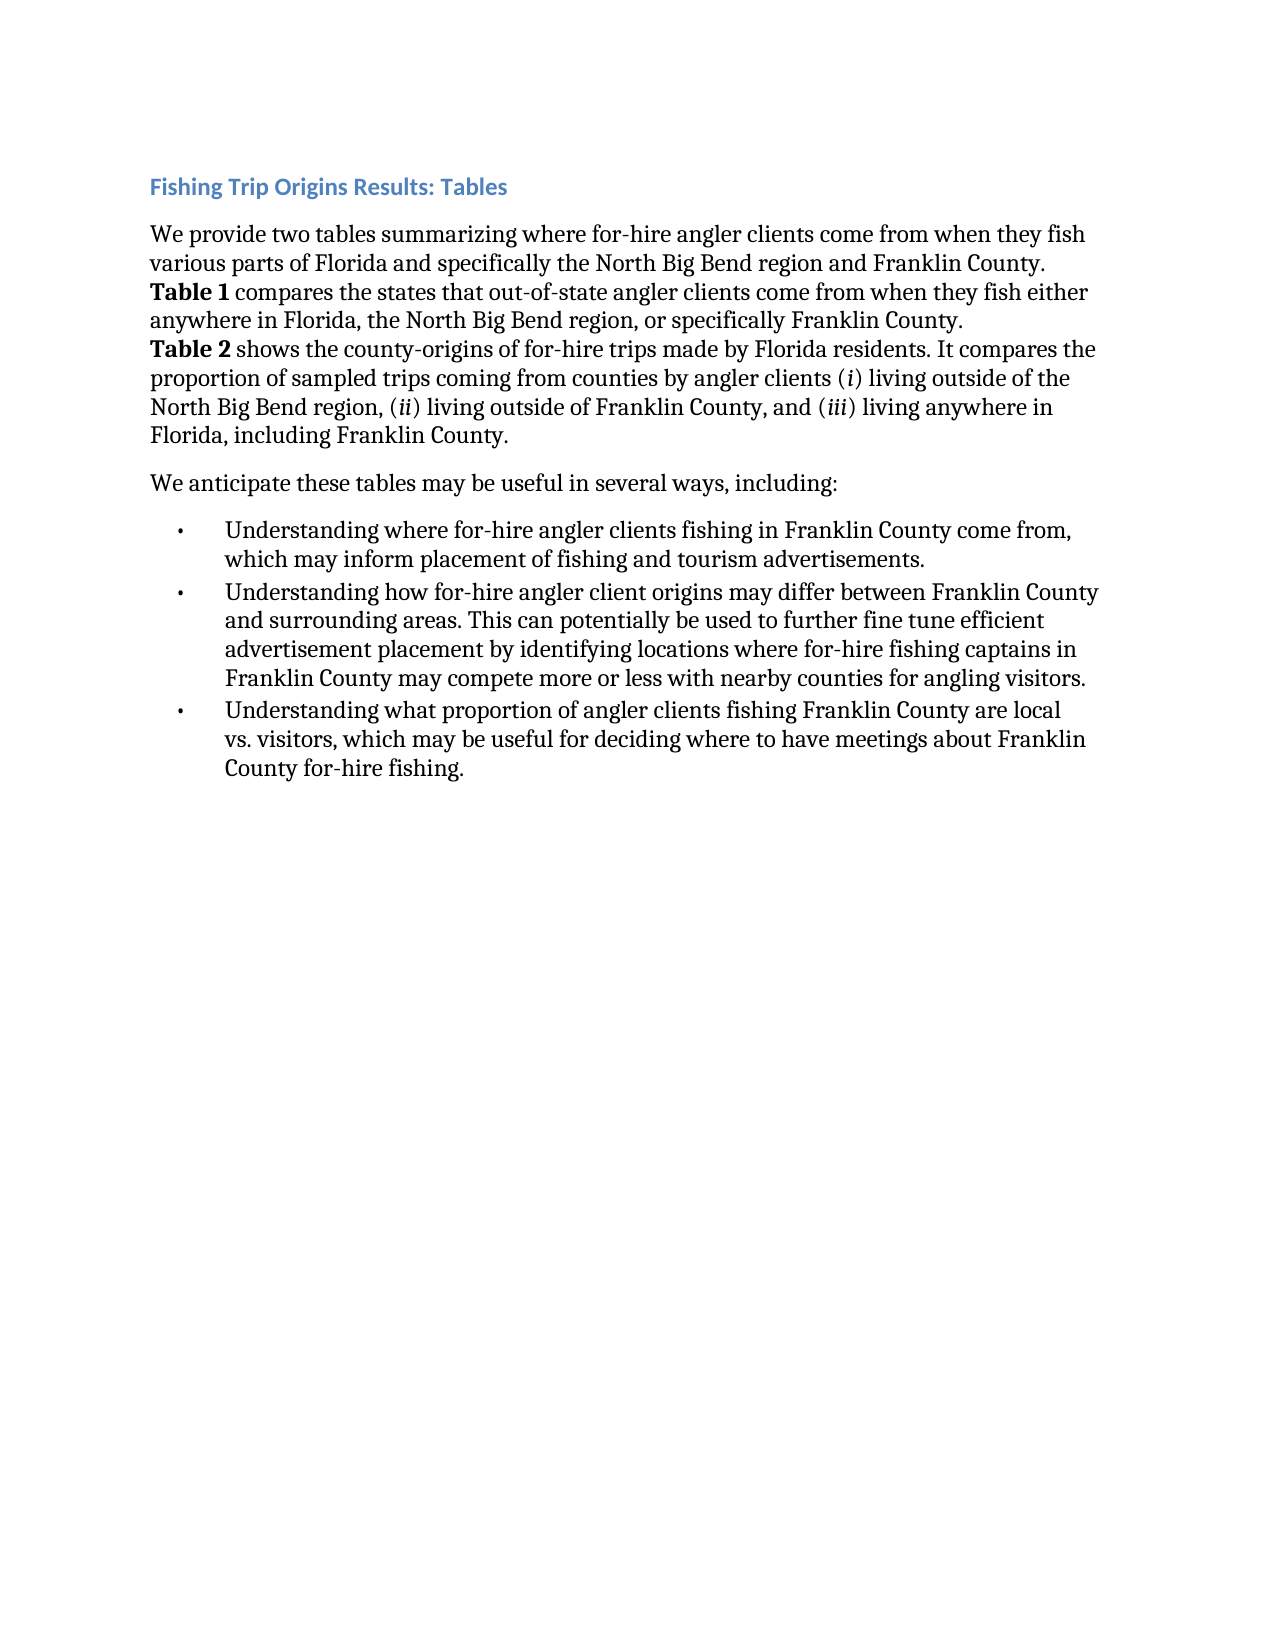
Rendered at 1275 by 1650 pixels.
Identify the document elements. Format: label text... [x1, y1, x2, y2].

list Understanding how for-hire angler client origins may differ between Franklin County and surrounding areas. This can potentially be used to further fine tune efficient advertisement placement by identifying locations where for-hire fishing captains in Franklin County may compete more or less with nearby counties for angling visitors. [175, 578, 1125, 693]
text We anticipate these tables may be useful in several ways, including: [150, 469, 1125, 498]
list Understanding what proportion of angler clients fishing Franklin County are local vs. visitors, which may be useful for deciding where to have meetings about Franklin County for-hire fishing. [175, 696, 1125, 783]
list Understanding where for-hire angler clients fishing in Franklin County come from, which may inform placement of fishing and tourism advertisements. [175, 516, 1125, 574]
subtitle Fishing Trip Origins Results: Tables [150, 171, 1125, 201]
text We provide two tables summarizing where for-hire angler clients come from when they fish various parts of Florida and specifically the North Big Bend region and Franklin County. Table 1 compares the states that out-of-state angler clients come from when they fish either anywhere in Florida, the North Big Bend region, or specifically Franklin County. Table 2 shows the county-origins of for-hire trips made by Florida residents. It compares the proportion of sampled trips coming from counties by angler clients (i) living outside of the North Big Bend region, (ii) living outside of Franklin County, and (iii) living anywhere in Florida, including Franklin County. [150, 220, 1125, 450]
